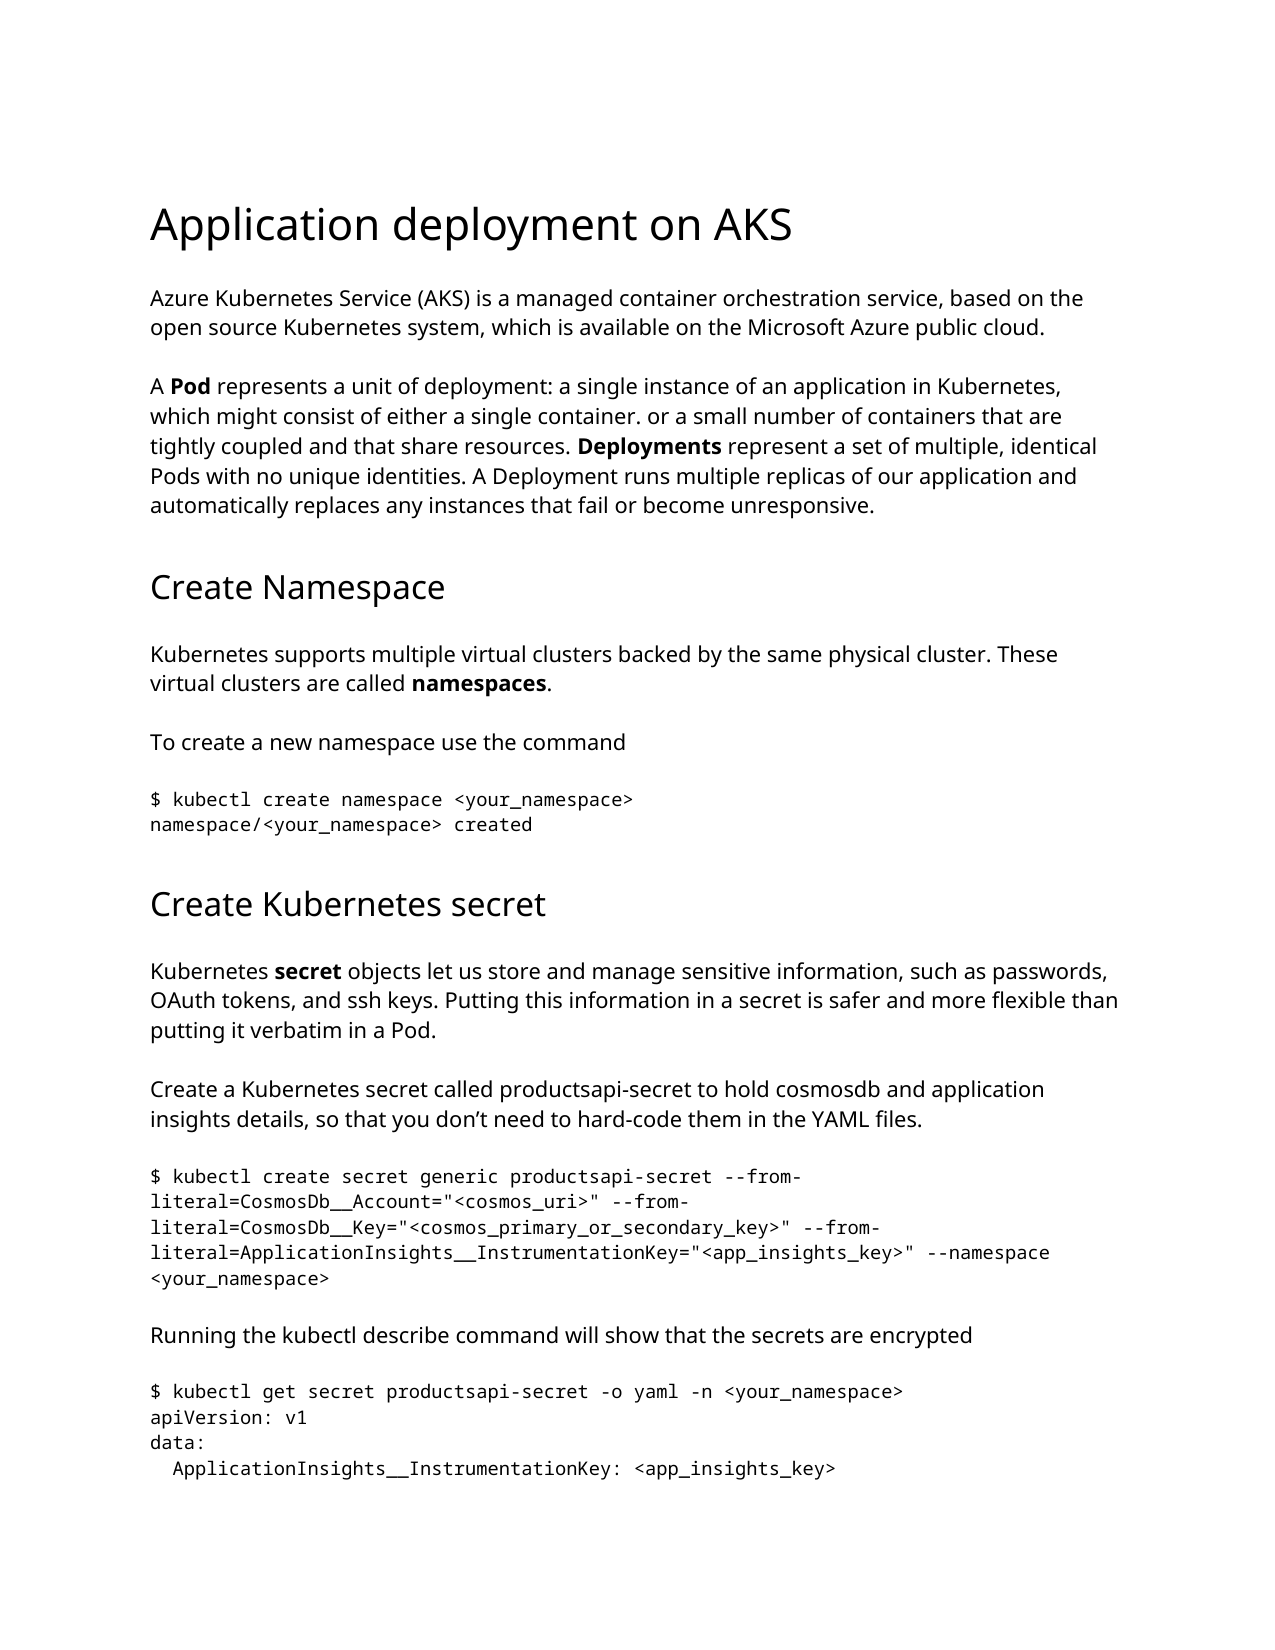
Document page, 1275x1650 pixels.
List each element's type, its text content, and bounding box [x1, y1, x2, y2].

text To create a new namespace use the command [150, 727, 1125, 757]
text A Pod represents a unit of deployment: a single instance of an application in Kubernetes, which might consist of either a single container. or a small number of containers that are tightly coupled and that share resources. Deployments represent a set of multiple, identical Pods with no unique identities. A Deployment runs multiple replicas of our application and automatically replaces any instances that fail or become unresponsive. [150, 371, 1125, 520]
text namespace/<your_namespace> created [150, 812, 1125, 837]
text apiVersion: v1 [150, 1404, 1125, 1430]
text Azure Kubernetes Service (AKS) is a managed container orchestration service, based on the open source Kubernetes system, which is available on the Microsoft Azure public cloud. [150, 282, 1125, 342]
text Create Namespace [150, 564, 1125, 609]
text Create Kubernetes secret [150, 881, 1125, 926]
text $ kubectl create secret generic productsapi-secret --from-literal=CosmosDb__Account="<cosmos_uri>" --from-literal=CosmosDb__Key="<cosmos_primary_or_secondary_key>" --from-literal=ApplicationInsights__InstrumentationKey="<app_insights_key>" --namespace <your_namespace> [150, 1163, 1125, 1291]
text ApplicationInsights__InstrumentationKey: <app_insights_key> [150, 1455, 1125, 1481]
text $ kubectl get secret productsapi-secret -o yaml -n <your_namespace> [150, 1379, 1125, 1404]
text Kubernetes secret objects let us store and manage sensitive information, such as passwords, OAuth tokens, and ssh keys. Putting this information in a secret is safer and more flexible than putting it verbatim in a Pod. [150, 956, 1125, 1045]
text data: [150, 1430, 1125, 1455]
text $ kubectl create namespace <your_namespace> [150, 786, 1125, 812]
text Kubernetes supports multiple virtual clusters backed by the same physical cluster. These virtual clusters are called namespaces. [150, 638, 1125, 698]
text Create a Kubernetes secret called productsapi-secret to hold cosmosdb and application insights details, so that you don’t need to hard-code them in the YAML files. [150, 1074, 1125, 1134]
text Running the kubectl describe command will show that the secrets are encrypted [150, 1320, 1125, 1349]
text Application deployment on AKS [150, 194, 1125, 253]
